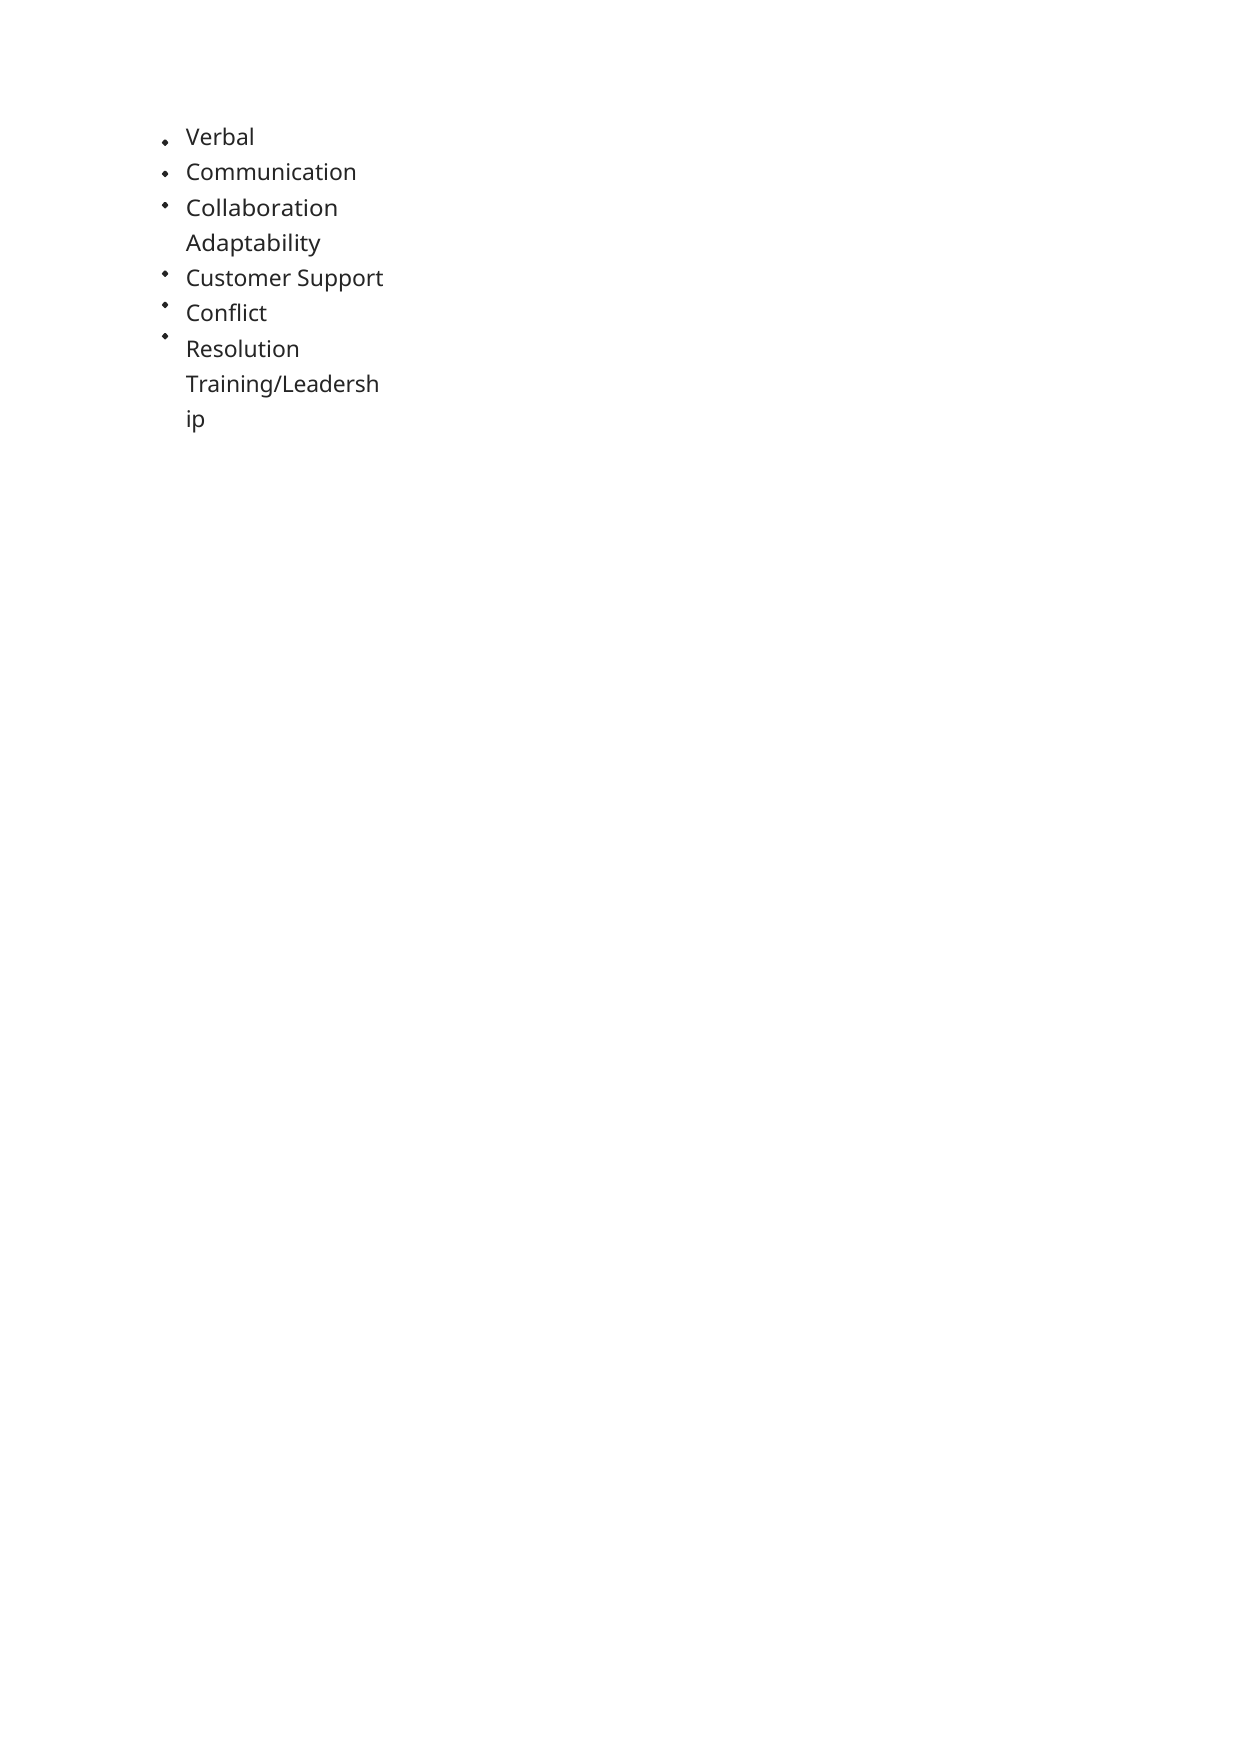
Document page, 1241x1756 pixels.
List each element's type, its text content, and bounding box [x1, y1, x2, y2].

text Verbal Communication Collaboration Adaptability [186, 121, 414, 258]
text Customer Support Conflict Resolution Training/Leadership [186, 262, 384, 434]
